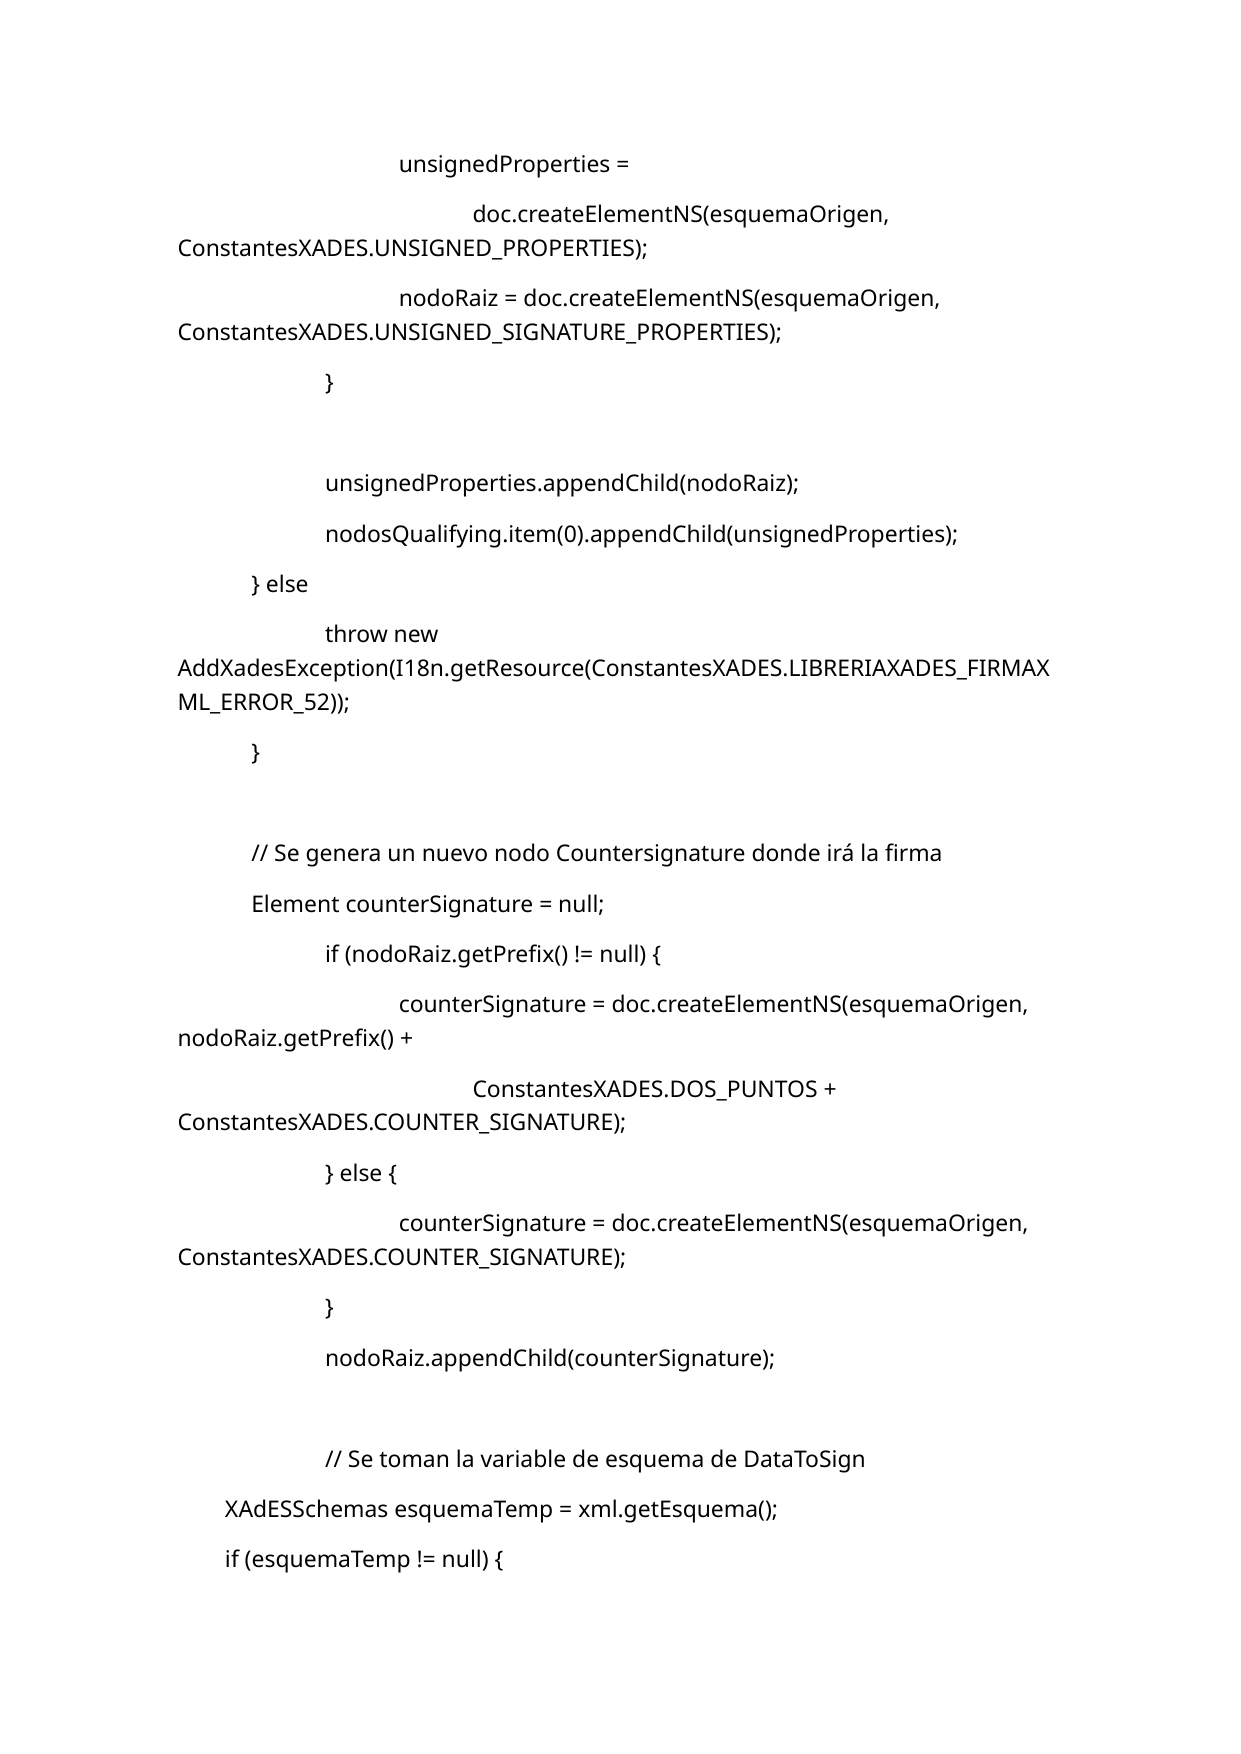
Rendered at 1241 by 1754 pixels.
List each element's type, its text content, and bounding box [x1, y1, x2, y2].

text nodoRaiz = doc.createElementNS(esquemaOrigen, ConstantesXADES.UNSIGNED_SIGNATURE_PROPERTIES); [177, 282, 1063, 347]
text nodoRaiz.appendChild(counterSignature); [177, 1342, 1063, 1373]
text nodosQualifying.item(0).appendChild(unsignedProperties); [177, 518, 1063, 549]
text Element counterSignature = null; [177, 888, 1063, 919]
text unsignedProperties.appendChild(nodoRaiz); [177, 467, 1063, 498]
text // Se genera un nuevo nodo Countersignature donde irá la firma [177, 837, 1063, 868]
text if (nodoRaiz.getPrefix() != null) { [177, 938, 1063, 969]
text unsignedProperties = [177, 148, 1063, 179]
text XAdESSchemas esquemaTemp = xml.getEsquema(); [177, 1493, 1063, 1524]
text } [177, 1291, 1063, 1323]
text // Se toman la variable de esquema de DataToSign [177, 1443, 1063, 1474]
text doc.createElementNS(esquemaOrigen, ConstantesXADES.UNSIGNED_PROPERTIES); [177, 198, 1063, 263]
text } [177, 366, 1063, 398]
text counterSignature = doc.createElementNS(esquemaOrigen, ConstantesXADES.COUNTER_SIGNATURE); [177, 1207, 1063, 1272]
text } else [177, 568, 1063, 599]
text } else { [177, 1157, 1063, 1188]
text throw new AddXadesException(I18n.getResource(ConstantesXADES.LIBRERIAXADES_FIRMAXML_ERROR_52)); [177, 618, 1063, 717]
text counterSignature = doc.createElementNS(esquemaOrigen, nodoRaiz.getPrefix() + [177, 988, 1063, 1053]
text ConstantesXADES.DOS_PUNTOS + ConstantesXADES.COUNTER_SIGNATURE); [177, 1073, 1063, 1138]
text if (esquemaTemp != null) { [177, 1543, 1063, 1575]
text } [177, 736, 1063, 768]
